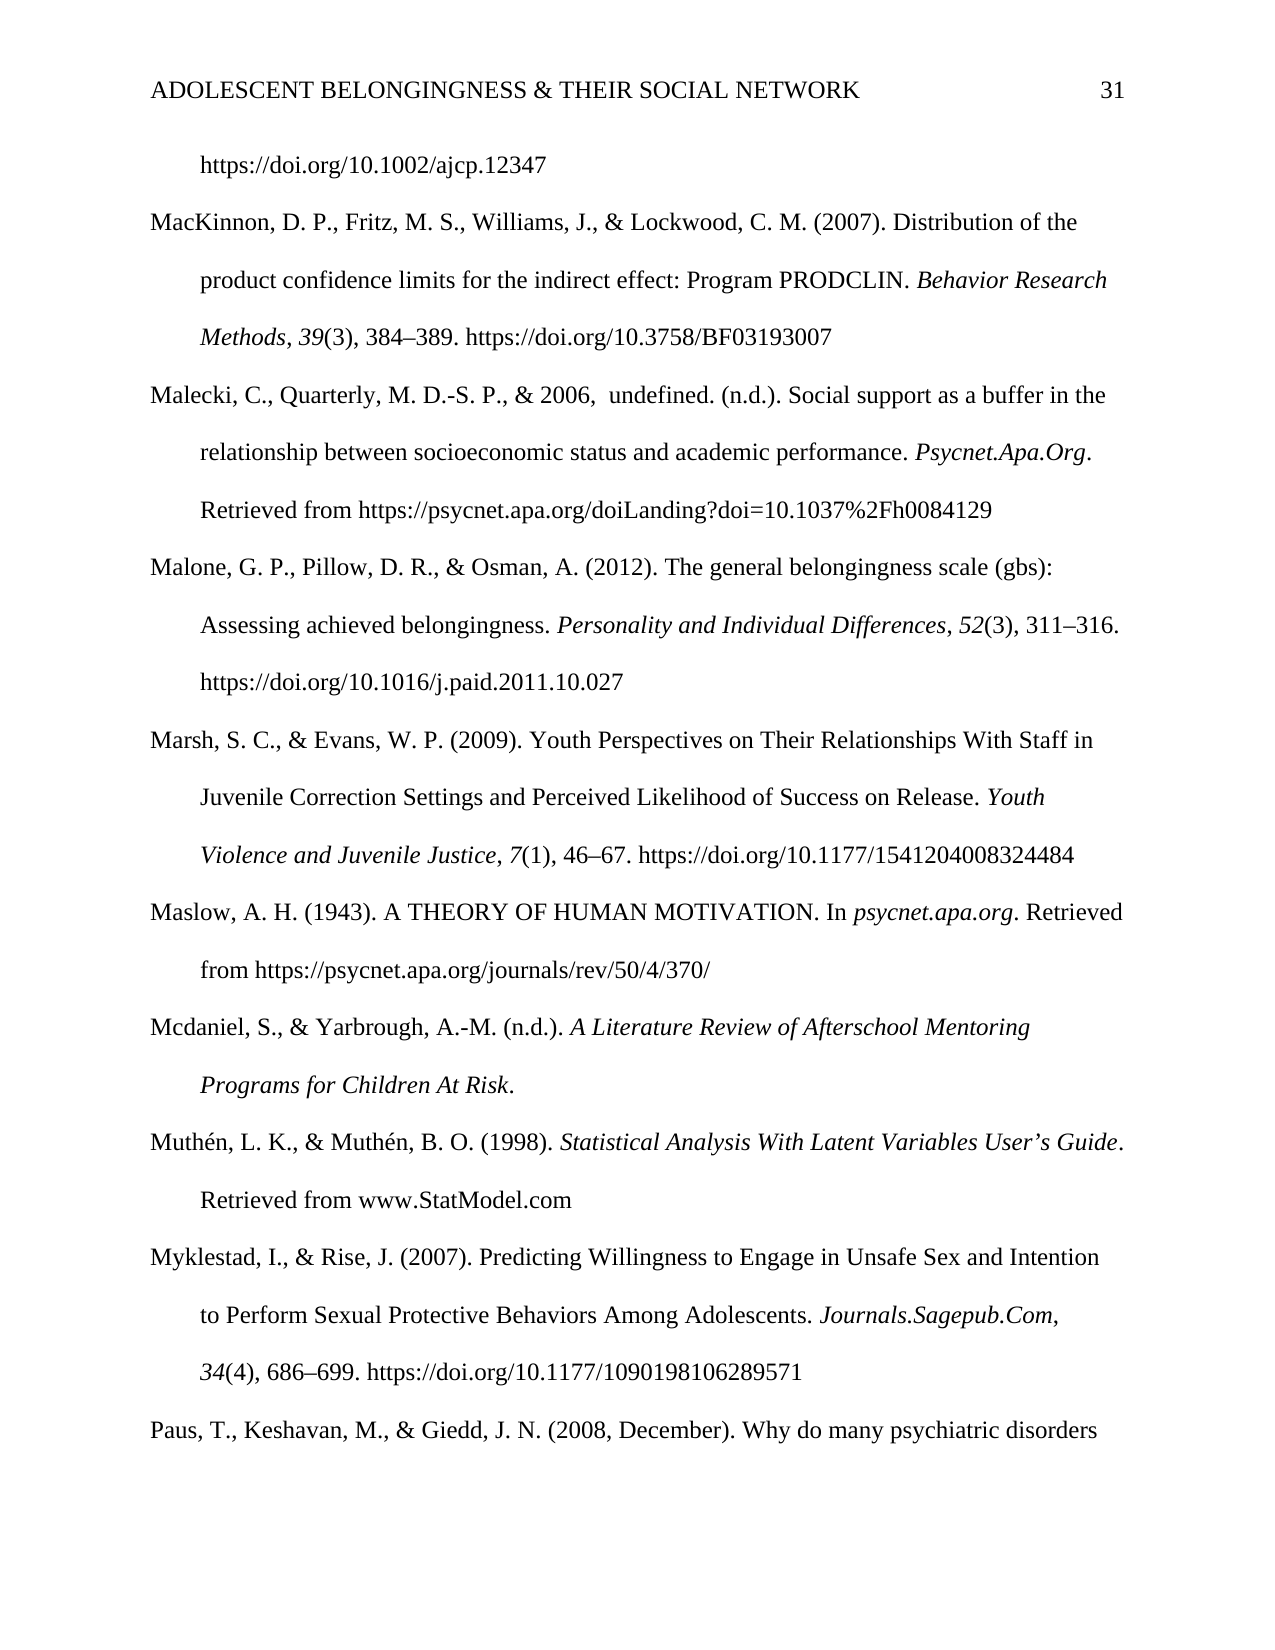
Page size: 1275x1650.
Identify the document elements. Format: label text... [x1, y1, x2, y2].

text Marsh, S. C., & Evans, W. P. (2009). Youth Perspectives on Their Relationships With Staff in Juvenile Correction Settings and Perceived Likelihood of Success on Release. Youth Violence and Juvenile Justice, 7(1), 46–67. https://doi.org/10.1177/1541204008324484 [150, 725, 1125, 869]
text MacKinnon, D. P., Fritz, M. S., Williams, J., & Lockwood, C. M. (2007). Distribution of the product confidence limits for the indirect effect: Program PRODCLIN. Behavior Research Methods, 39(3), 384–389. https://doi.org/10.3758/BF03193007 [150, 207, 1125, 351]
text Myklestad, I., & Rise, J. (2007). Predicting Willingness to Engage in Unsafe Sex and Intention to Perform Sexual Protective Behaviors Among Adolescents. Journals.Sagepub.Com, 34(4), 686–699. https://doi.org/10.1177/1090198106289571 [150, 1242, 1125, 1386]
text Maslow, A. H. (1943). A THEORY OF HUMAN MOTIVATION. In psycnet.apa.org. Retrieved from https://psycnet.apa.org/journals/rev/50/4/370/ [150, 897, 1125, 984]
text Muthén, L. K., & Muthén, B. O. (1998). Statistical Analysis With Latent Variables User’s Guide. Retrieved from www.StatModel.com [150, 1127, 1125, 1214]
text Malone, G. P., Pillow, D. R., & Osman, A. (2012). The general belongingness scale (gbs): Assessing achieved belongingness. Personality and Individual Differences, 52(3), 311–316. https://doi.org/10.1016/j.paid.2011.10.027 [150, 552, 1125, 696]
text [150, 1415, 1125, 1444]
text Mcdaniel, S., & Yarbrough, A.-M. (n.d.). A Literature Review of Afterschool Mentoring Programs for Children At Risk. [150, 1012, 1125, 1099]
text Malecki, C., Quarterly, M. D.-S. P., & 2006, undefined. (n.d.). Social support as a buffer in the relationship between socioeconomic status and academic performance. Psycnet.Apa.Org. Retrieved from https://psycnet.apa.org/doiLanding?doi=10.1037%2Fh0084129 [150, 380, 1125, 524]
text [150, 150, 1125, 179]
